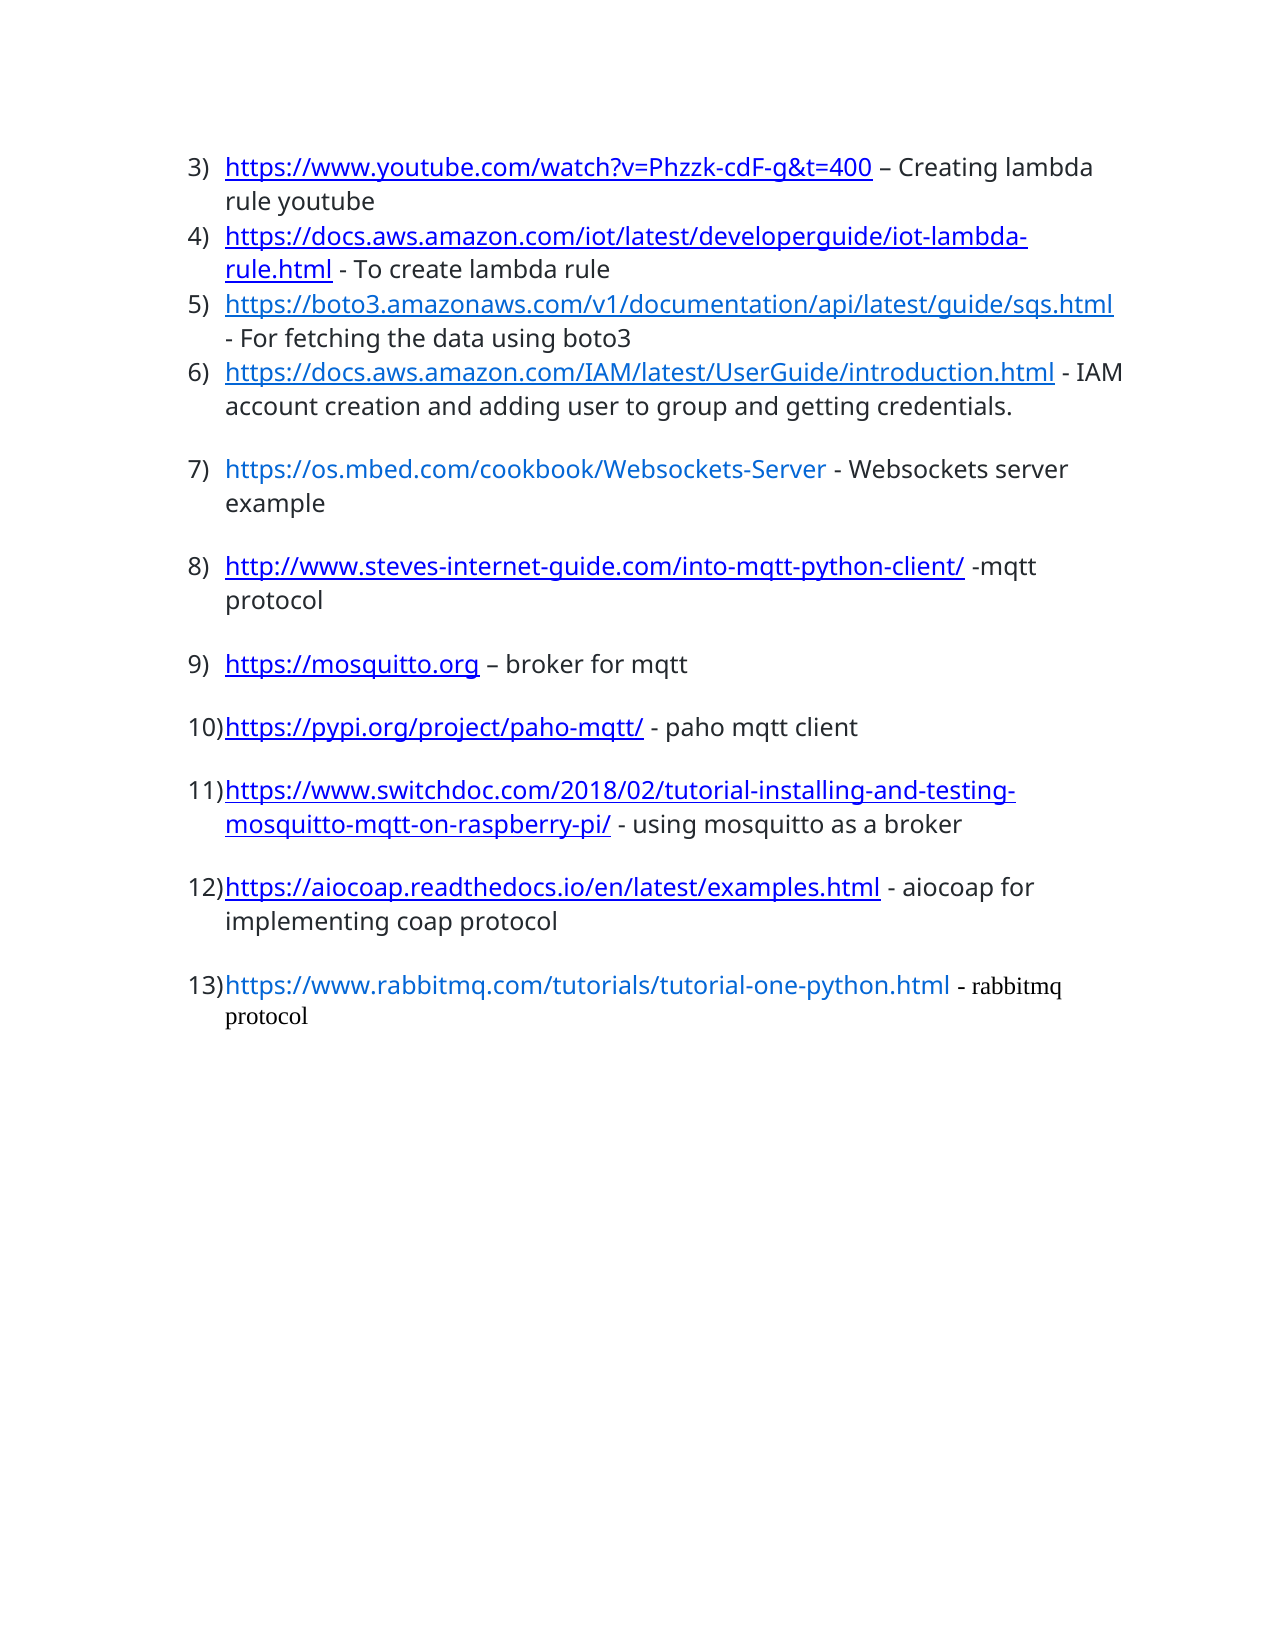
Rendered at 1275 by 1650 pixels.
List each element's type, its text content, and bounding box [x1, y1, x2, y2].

list https://www.youtube.com/watch?v=Phzzk-cdF-g&t=400 – Creating lambda rule youtube [187, 150, 1125, 218]
list https://os.mbed.com/cookbook/Websockets-Server - Websockets server example [187, 452, 1125, 520]
list https://docs.aws.amazon.com/IAM/latest/UserGuide/introduction.html - IAM account creation and adding user to group and getting credentials. [187, 354, 1125, 422]
list http://www.steves-internet-guide.com/into-mqtt-python-client/ -mqtt protocol [187, 549, 1125, 617]
list https://www.switchdoc.com/2018/02/tutorial-installing-and-testing-mosquitto-mqtt-on-raspberry-pi/ - using mosquitto as a broker [187, 773, 1125, 841]
list https://www.rabbitmq.com/tutorials/tutorial-one-python.html - rabbitmq protocol [187, 967, 1125, 1030]
list https://boto3.amazonaws.com/v1/documentation/api/latest/guide/sqs.html - For fetching the data using boto3 [187, 286, 1125, 354]
list https://docs.aws.amazon.com/iot/latest/developerguide/iot-lambda-rule.html - To create lambda rule [187, 218, 1125, 286]
list https://pypi.org/project/paho-mqtt/ - paho mqtt client [187, 709, 1125, 743]
list https://mosquitto.org – broker for mqtt [187, 646, 1125, 680]
list https://aiocoap.readthedocs.io/en/latest/examples.html - aiocoap for implementing coap protocol [187, 870, 1125, 938]
